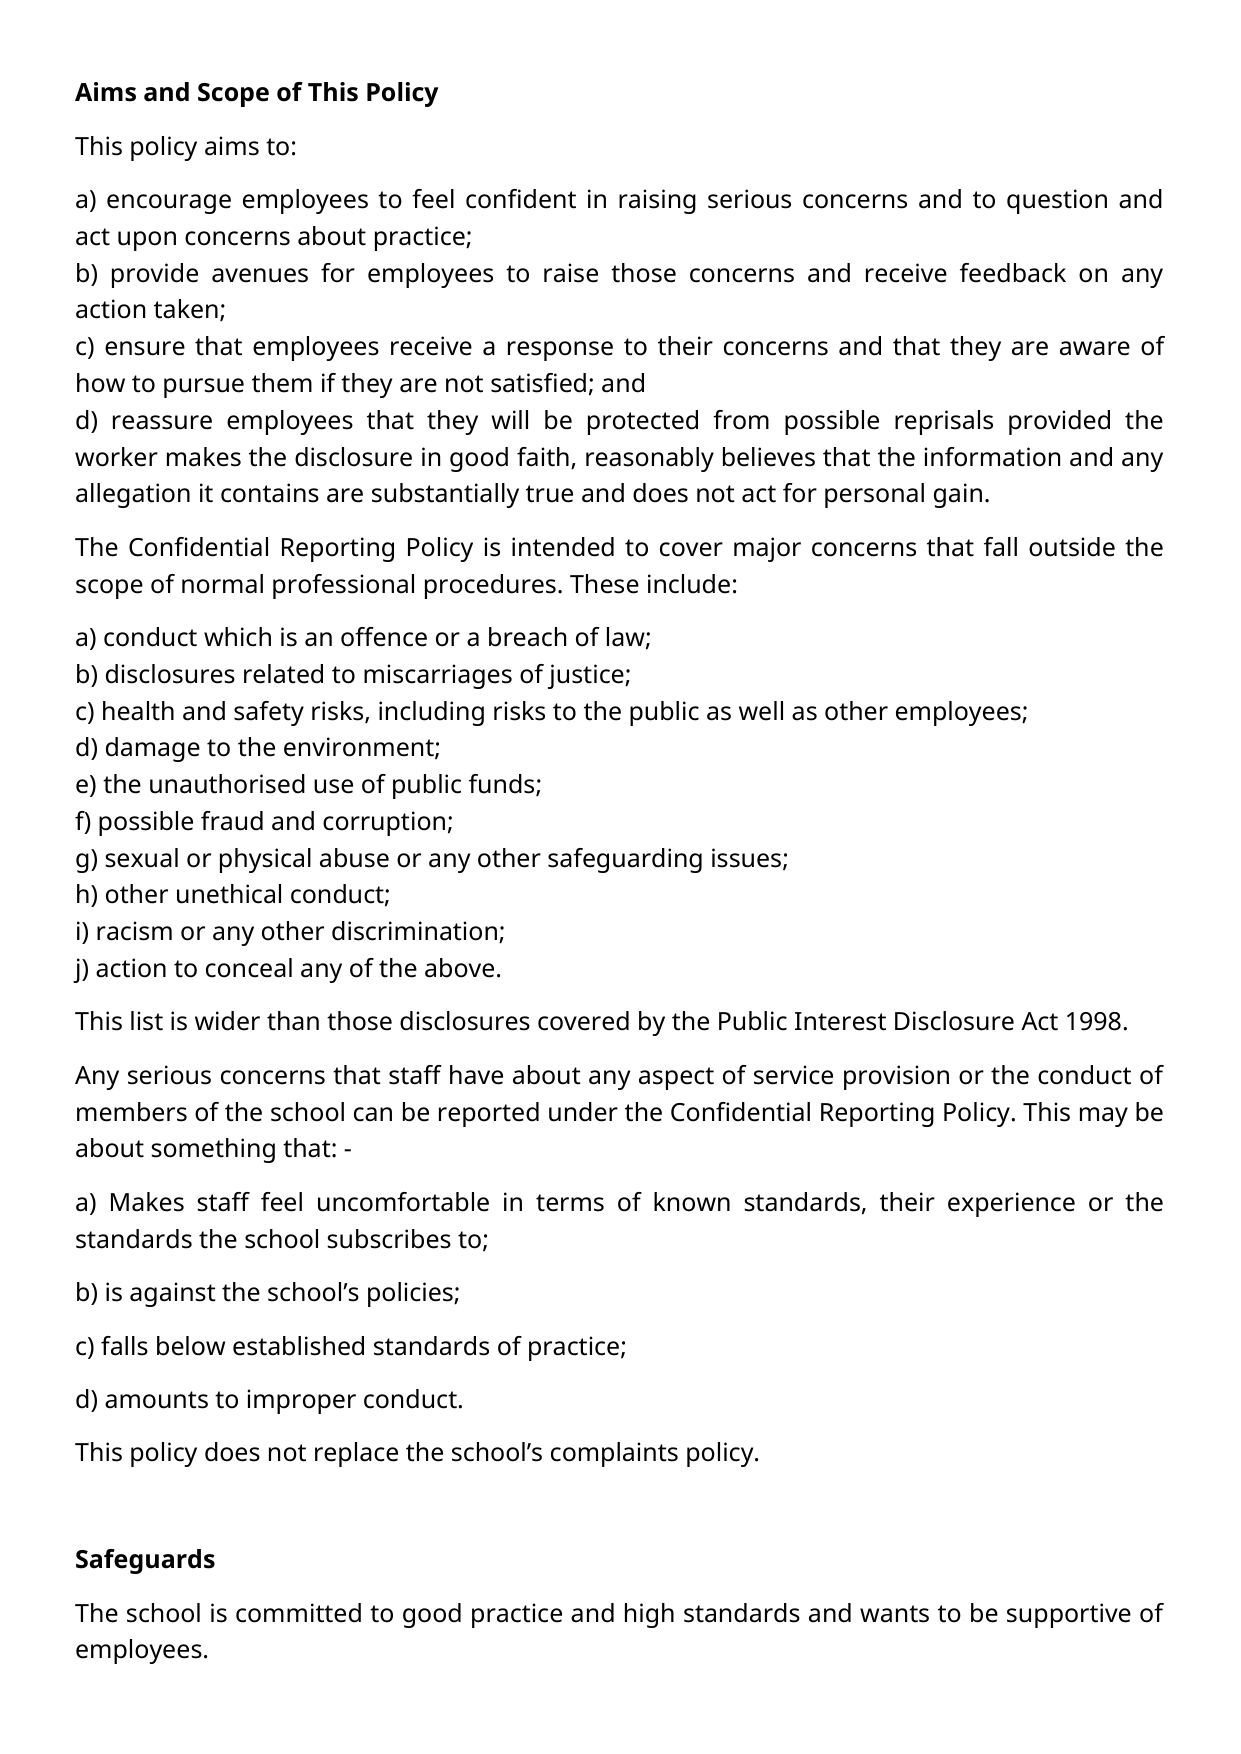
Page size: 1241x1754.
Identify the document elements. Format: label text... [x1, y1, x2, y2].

text c) health and safety risks, including risks to the public as well as other employees; [75, 693, 1165, 727]
text f) possible fraud and corruption; [75, 803, 1165, 838]
text Any serious concerns that staff have about any aspect of service provision or the conduct of members of the school can be reported under the Confidential Reporting Policy. This may be about something that: - [75, 1057, 1165, 1165]
text c) falls below established standards of practice; [75, 1328, 1165, 1362]
text The Confidential Reporting Policy is intended to cover major concerns that fall outside the scope of normal professional procedures. These include: [75, 529, 1165, 600]
text The school is committed to good practice and high standards and wants to be supportive of employees. [75, 1595, 1165, 1666]
text a) Makes staff feel uncomfortable in terms of known standards, their experience or the standards the school subscribes to; [75, 1184, 1165, 1255]
text d) reassure employees that they will be protected from possible reprisals provided the worker makes the disclosure in good faith, reasonably believes that the information and any allegation it contains are substantially true and does not act for personal gain. [75, 402, 1165, 510]
text b) disclosures related to miscarriages of justice; [75, 656, 1165, 691]
text d) amounts to improper conduct. [75, 1382, 1165, 1416]
text c) ensure that employees receive a response to their concerns and that they are aware of how to pursue them if they are not satisfied; and [75, 329, 1165, 400]
text h) other unethical conduct; [75, 877, 1165, 911]
text e) the unauthorised use of public funds; [75, 767, 1165, 801]
text d) damage to the environment; [75, 730, 1165, 764]
text a) encourage employees to feel confident in raising serious concerns and to question and act upon concerns about practice; [75, 182, 1165, 253]
text This list is wider than those disclosures covered by the Public Interest Disclosure Act 1998. [75, 1004, 1165, 1038]
text This policy does not replace the school’s complaints policy. [75, 1435, 1165, 1469]
text Aims and Scope of This Policy [75, 75, 1165, 109]
text Safeguards [75, 1542, 1165, 1576]
text g) sexual or physical abuse or any other safeguarding issues; [75, 840, 1165, 874]
text b) is against the school’s policies; [75, 1275, 1165, 1309]
text j) action to conceal any of the above. [75, 951, 1165, 985]
text b) provide avenues for employees to raise those concerns and receive feedback on any action taken; [75, 255, 1165, 326]
text a) conduct which is an offence or a breach of law; [75, 620, 1165, 654]
text This policy aims to: [75, 128, 1165, 162]
text i) racism or any other discrimination; [75, 914, 1165, 948]
